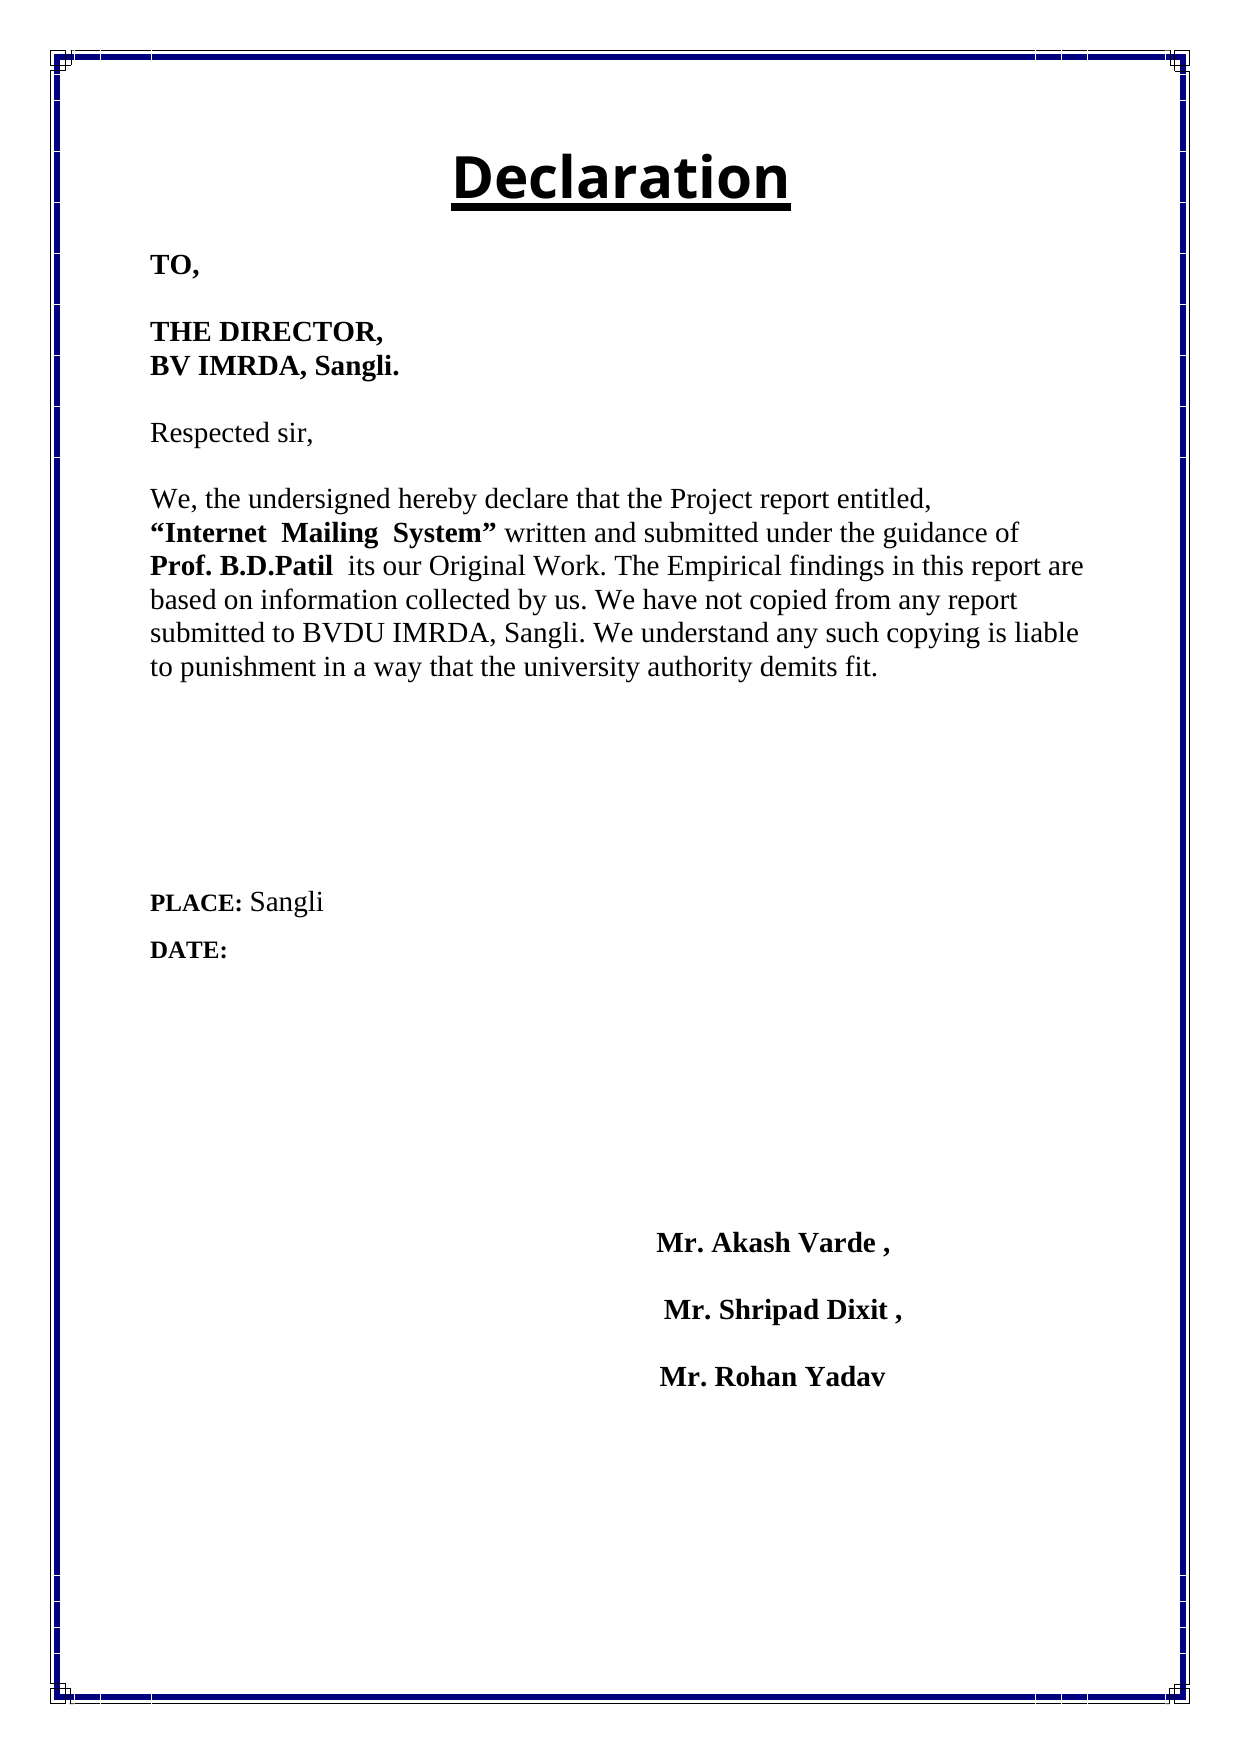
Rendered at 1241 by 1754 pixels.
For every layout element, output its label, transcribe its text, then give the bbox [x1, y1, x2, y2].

text DATE: [150, 936, 1103, 964]
text Prof. B.D.Patil its our Original Work. The Empirical findings in this report are based on information collected by us. We have not copied from any report submitted to BVDU IMRDA, Sangli. We understand any such copying is liable to punishment in a way that the university authority demits fit. [150, 549, 1103, 683]
subtitle TO, [150, 247, 1103, 281]
text Mr. Rohan Yadav [659, 1359, 1103, 1393]
subtitle Declaration [176, 139, 1065, 213]
text “Internet Mailing System” written and submitted under the guidance of [150, 515, 1103, 549]
text Respected sir, [150, 415, 1103, 448]
text THE DIRECTOR, [150, 314, 1103, 348]
text BV IMRDA, Sangli. [150, 348, 1103, 381]
text We, the undersigned hereby declare that the Project report entitled, [150, 482, 1103, 515]
subtitle Mr. Akash Varde , [656, 1225, 1068, 1259]
subtitle Mr. Shripad Dixit , [656, 1292, 1068, 1326]
text PLACE: Sangli [150, 884, 1103, 918]
